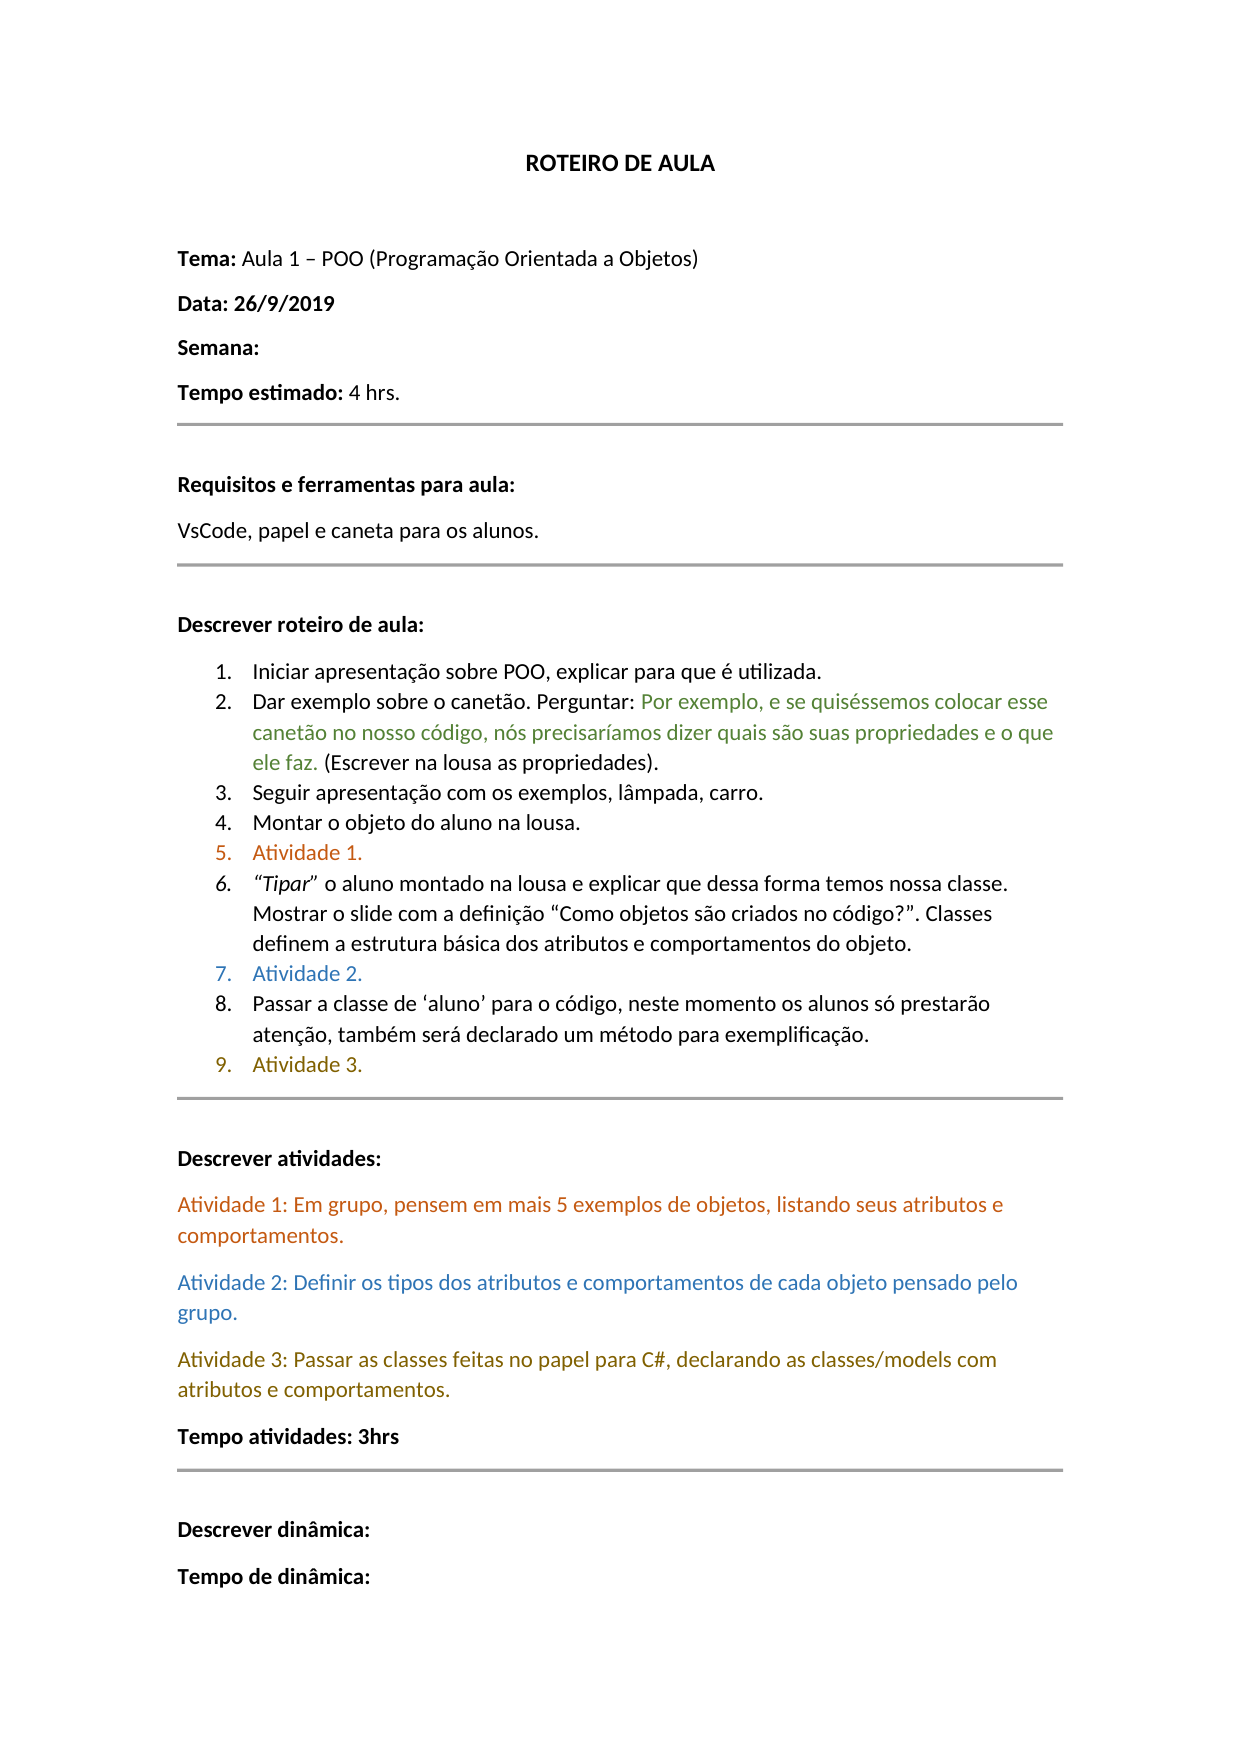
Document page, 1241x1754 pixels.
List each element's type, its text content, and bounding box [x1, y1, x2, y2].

text Descrever atividades: [177, 1144, 1063, 1172]
text ROTEIRO DE AULA [177, 148, 1063, 178]
list Iniciar apresentação sobre POO, explicar para que é utilizada. [215, 657, 1063, 685]
text Atividade 1: Em grupo, pensem em mais 5 exemplos de objetos, listando seus atributos e comportamentos. [177, 1191, 1063, 1249]
text Atividade 2: Definir os tipos dos atributos e comportamentos de cada objeto pensado pelo grupo. [177, 1268, 1063, 1326]
list “Tipar” o aluno montado na lousa e explicar que dessa forma temos nossa classe. Mostrar o slide com a definição “Como objetos são criados no código?”. Classes definem a estrutura básica dos atributos e comportamentos do objeto. [215, 869, 1063, 957]
text Data: 26/9/2019 [177, 289, 1063, 317]
list Passar a classe de ‘aluno’ para o código, neste momento os alunos só prestarão atenção, também será declarado um método para exemplificação. [215, 989, 1063, 1048]
text Atividade 3: Passar as classes feitas no papel para C#, declarando as classes/models com atributos e comportamentos. [177, 1345, 1063, 1403]
list Atividade 1. [215, 838, 1063, 866]
text Descrever roteiro de aula: [177, 610, 1063, 638]
text Tempo de dinâmica: [177, 1562, 1063, 1590]
text VsCode, papel e caneta para os alunos. [177, 517, 1063, 544]
text Tema: Aula 1 – POO (Programação Orientada a Objetos) [177, 244, 1063, 272]
list Seguir apresentação com os exemplos, lâmpada, carro. [215, 778, 1063, 806]
text Tempo atividades: 3hrs [177, 1422, 1063, 1450]
list Atividade 3. [215, 1050, 1063, 1078]
list Montar o objeto do aluno na lousa. [215, 808, 1063, 836]
text Semana: [177, 333, 1063, 361]
list Atividade 2. [215, 959, 1063, 987]
text Descrever dinâmica: [177, 1516, 1063, 1543]
list Dar exemplo sobre o canetão. Perguntar: Por exemplo, e se quiséssemos colocar esse canetão no nosso código, nós precisaríamos dizer quais são suas propriedades e o que ele faz. (Escrever na lousa as propriedades). [215, 687, 1063, 776]
text Tempo estimado: 4 hrs. [177, 378, 1063, 406]
text Requisitos e ferramentas para aula: [177, 470, 1063, 498]
